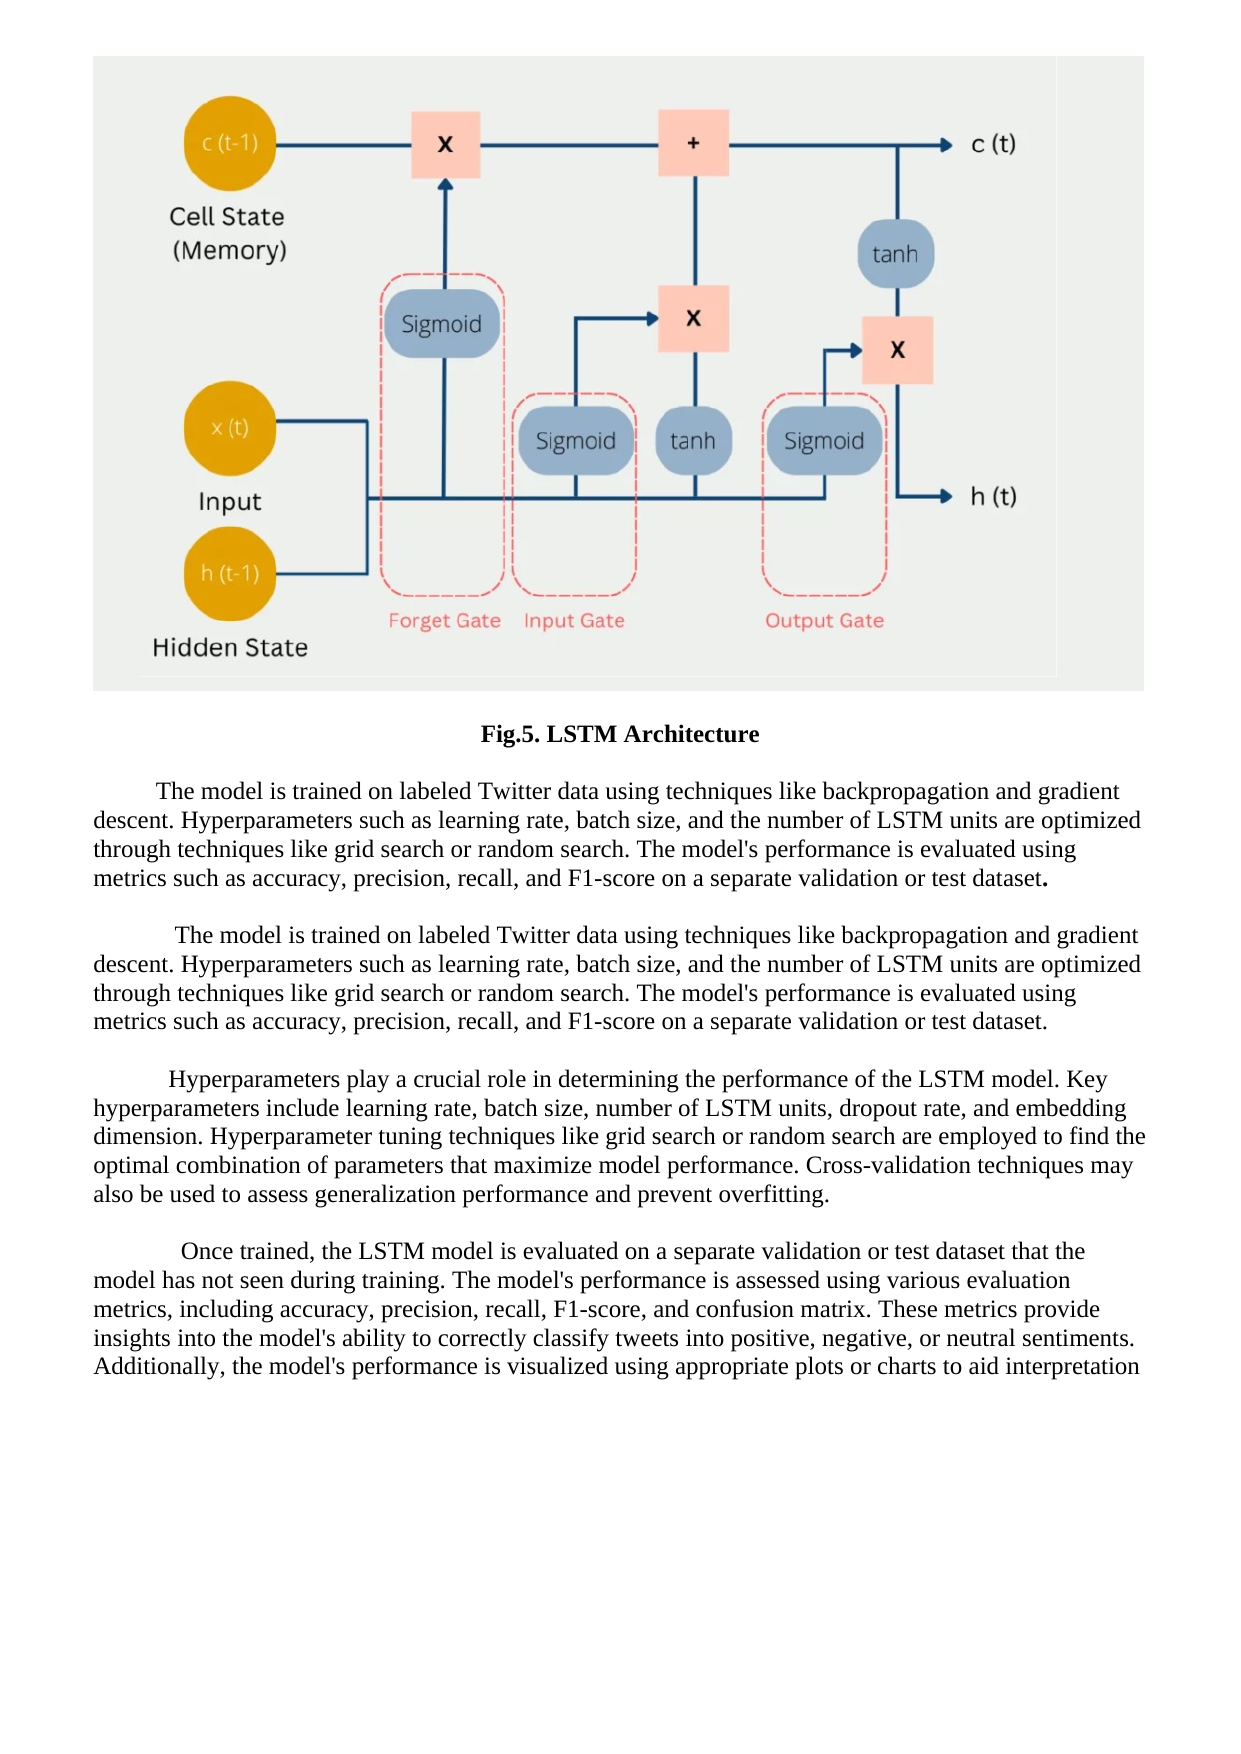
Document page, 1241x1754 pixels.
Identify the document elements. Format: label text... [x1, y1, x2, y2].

text The model is trained on labeled Twitter data using techniques like backpropagation and gradient descent. Hyperparameters such as learning rate, batch size, and the number of LSTM units are optimized through techniques like grid search or random search. The model's performance is evaluated using metrics such as accuracy, precision, recall, and F1-score on a separate validation or test dataset. [93, 776, 1147, 891]
text The model is trained on labeled Twitter data using techniques like backpropagation and gradient descent. Hyperparameters such as learning rate, batch size, and the number of LSTM units are optimized through techniques like grid search or random search. The model's performance is evaluated using metrics such as accuracy, precision, recall, and F1-score on a separate validation or test dataset. [93, 920, 1147, 1035]
text Hyperparameters play a crucial role in determining the performance of the LSTM model. Key hyperparameters include learning rate, batch size, number of LSTM units, dropout rate, and embedding dimension. Hyperparameter tuning techniques like grid search or random search are employed to find the optimal combination of parameters that maximize model performance. Cross-validation techniques may also be used to assess generalization performance and prevent overfitting. [93, 1064, 1147, 1208]
text Fig.5. LSTM Architecture [93, 719, 1147, 748]
text Once trained, the LSTM model is evaluated on a separate validation or test dataset that the model has not seen during training. The model's performance is assessed using various evaluation metrics, including accuracy, precision, recall, F1-score, and confusion matrix. These metrics provide insights into the model's ability to correctly classify tweets into positive, negative, or neutral sentiments. Additionally, the model's performance is visualized using appropriate plots or charts to aid interpretation [93, 1236, 1147, 1380]
picture [93, 56, 1145, 691]
